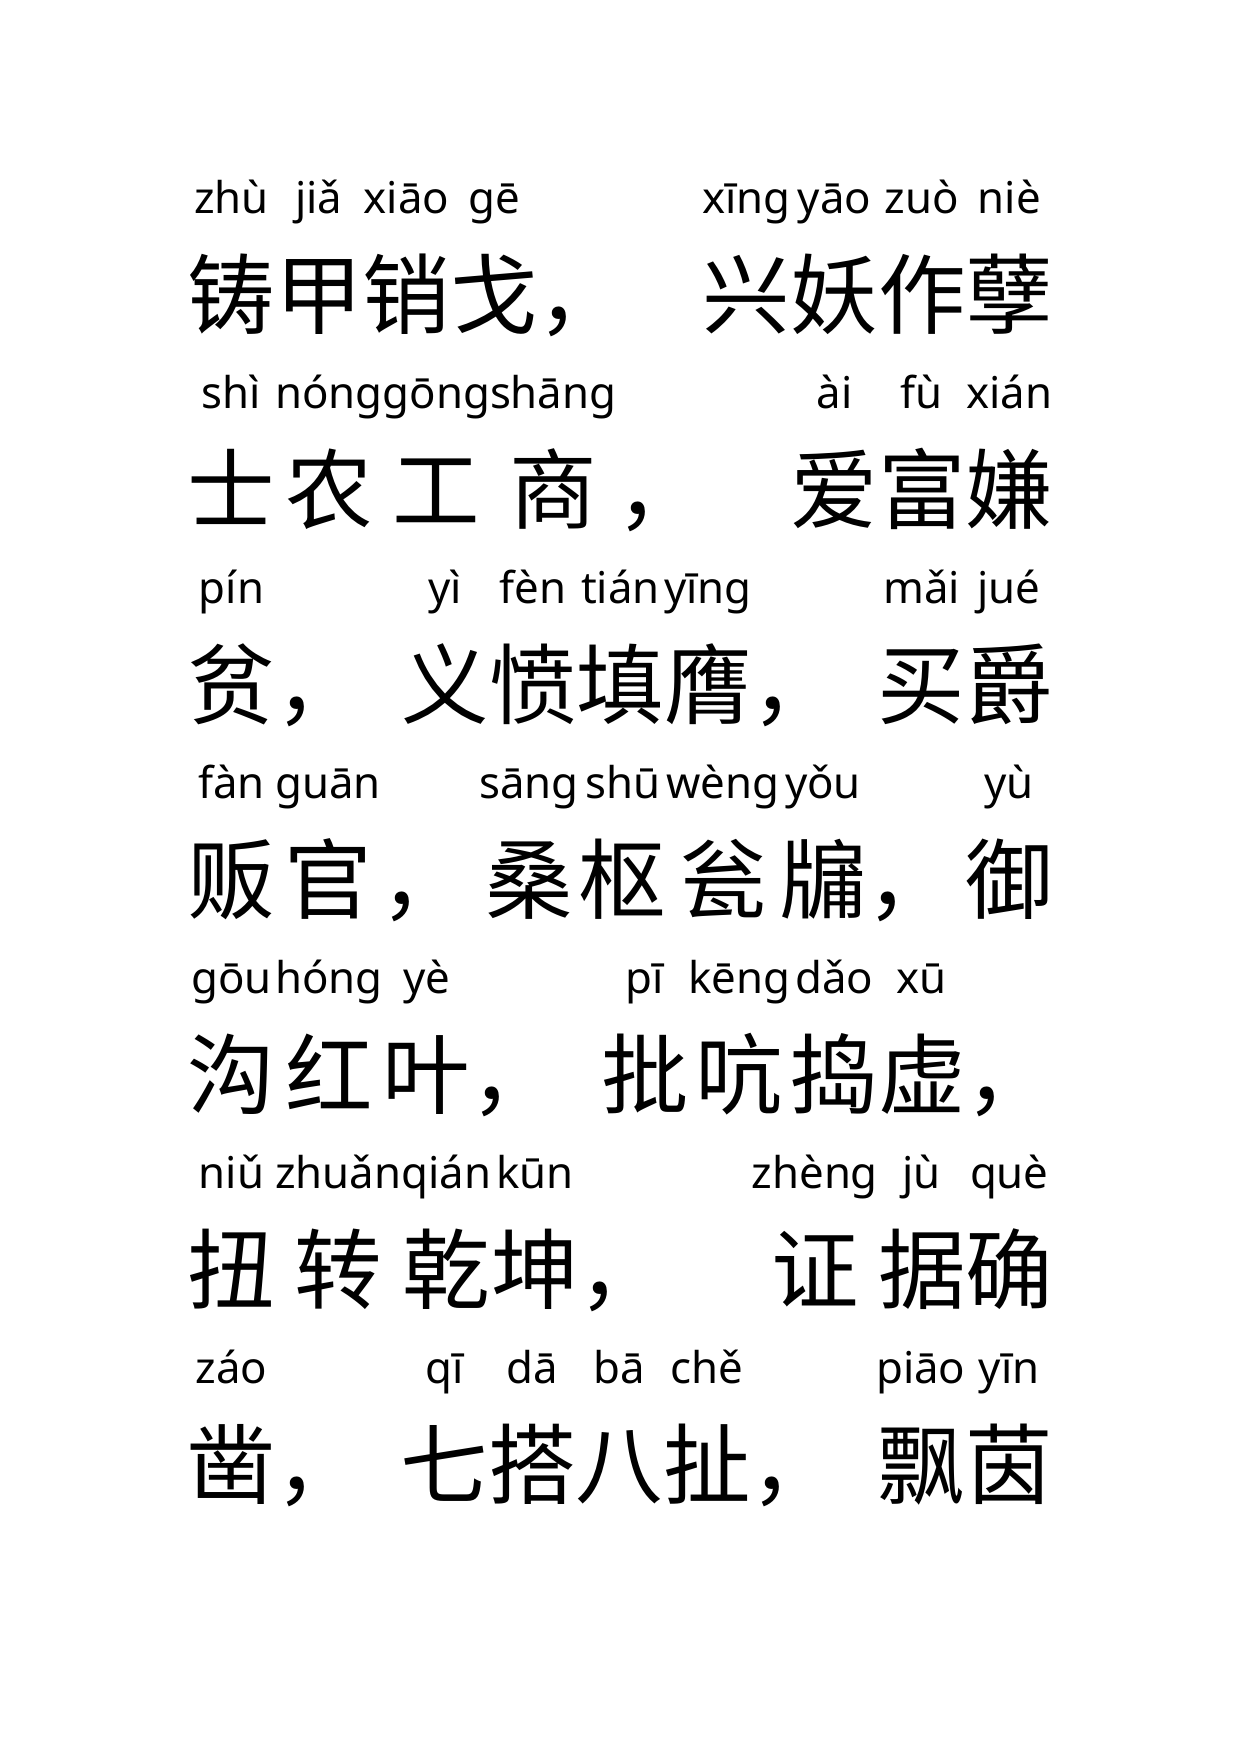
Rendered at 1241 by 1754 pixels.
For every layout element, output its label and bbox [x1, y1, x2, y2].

text [187, 162, 1053, 1527]
